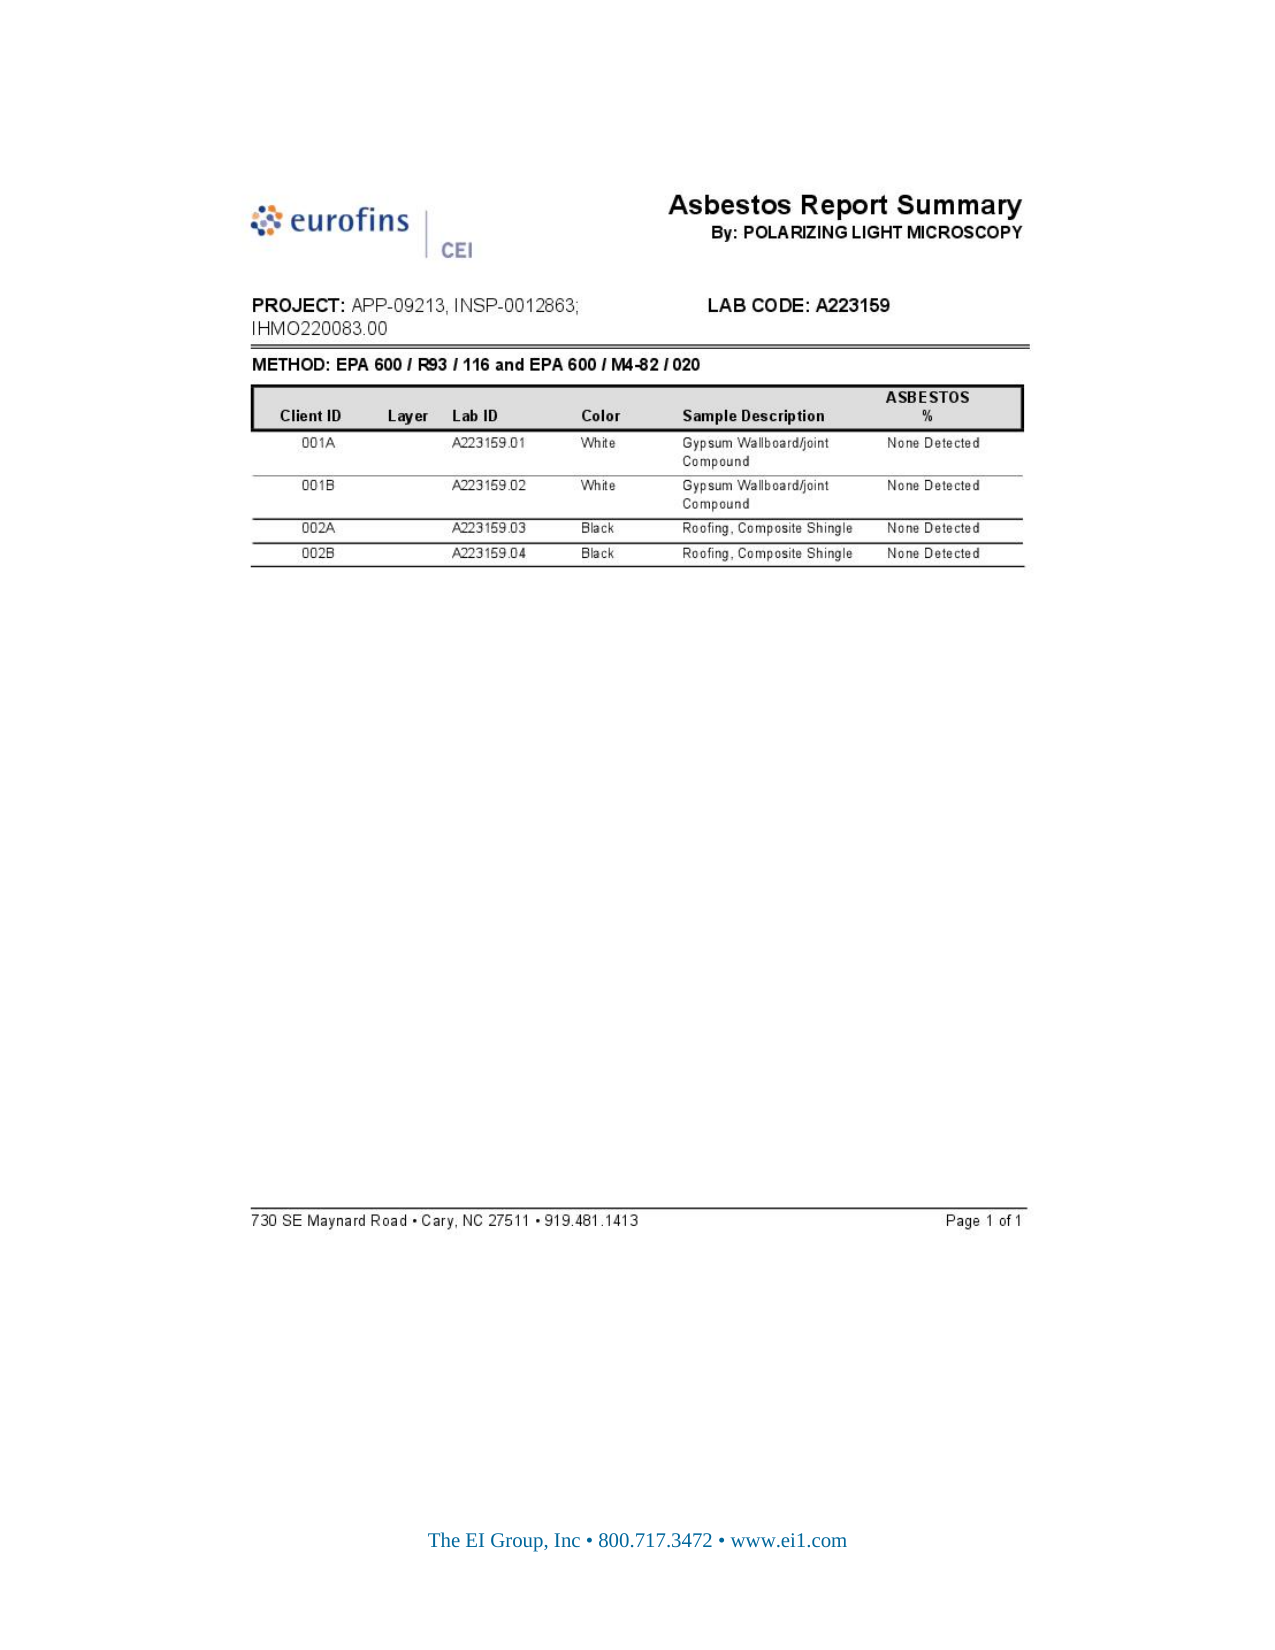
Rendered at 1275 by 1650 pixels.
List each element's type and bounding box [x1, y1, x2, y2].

picture [756, 1537, 765, 1543]
picture [168, 104, 1107, 1318]
picture [441, 1533, 447, 1545]
picture [427, 1533, 433, 1545]
table_header [121, 102, 1153, 1322]
picture [695, 1536, 701, 1547]
picture [658, 1536, 664, 1547]
